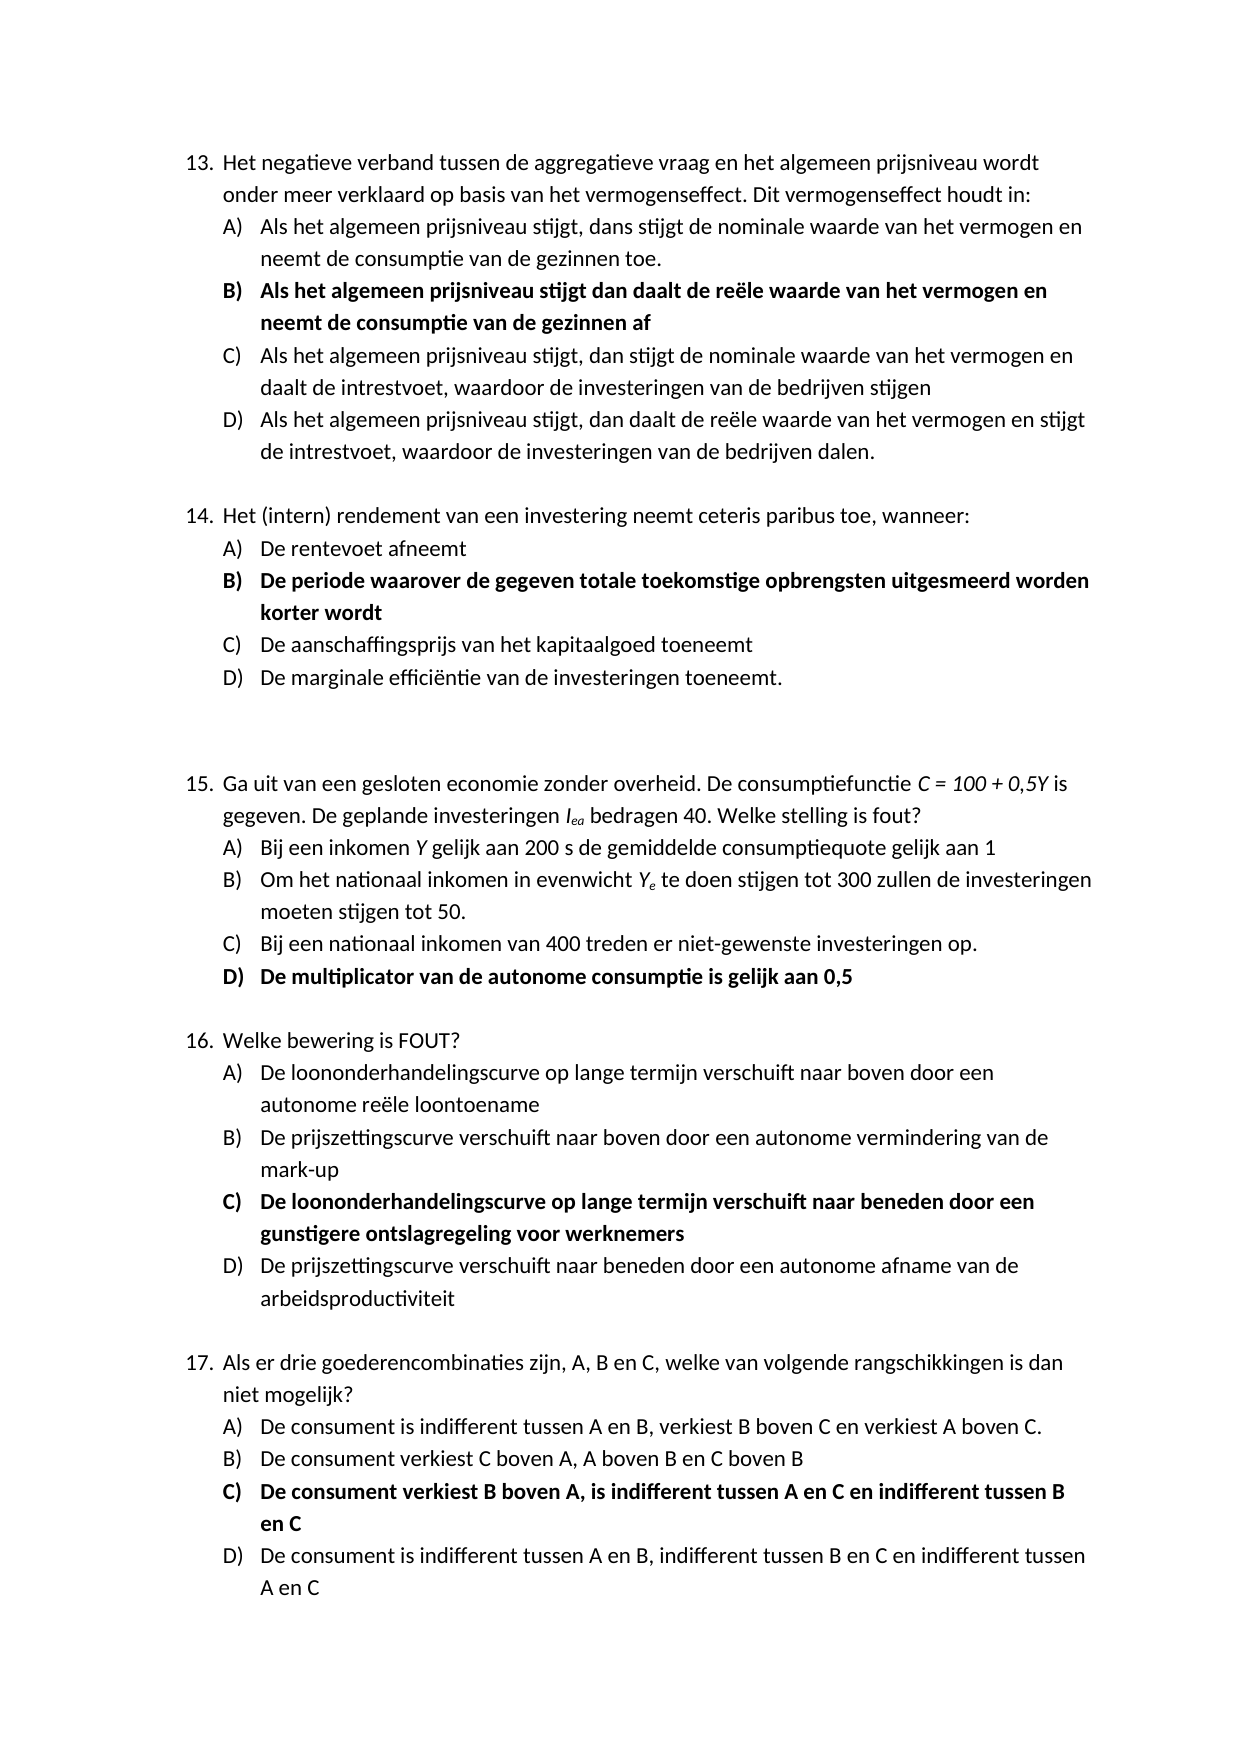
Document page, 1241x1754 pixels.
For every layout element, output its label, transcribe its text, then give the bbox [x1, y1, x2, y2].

list Als het algemeen prijsniveau stijgt dan daalt de reële waarde van het vermogen en neemt de consumptie van de gezinnen af [223, 276, 1093, 337]
list De multiplicator van de autonome consumptie is gelijk aan 0,5 [223, 962, 1093, 990]
list De consument is indifferent tussen A en B, verkiest B boven C en verkiest A boven C. [223, 1412, 1093, 1440]
list Bij een nationaal inkomen van 400 treden er niet-gewenste investeringen op. [223, 929, 1093, 958]
list De periode waarover de gegeven totale toekomstige opbrengsten uitgesmeerd worden korter wordt [223, 566, 1093, 626]
list De loononderhandelingscurve op lange termijn verschuift naar boven door een autonome reële loontoename [223, 1058, 1093, 1118]
list Als het algemeen prijsniveau stijgt, dans stijgt de nominale waarde van het vermogen en neemt de consumptie van de gezinnen toe. [223, 212, 1093, 272]
list Ga uit van een gesloten economie zonder overheid. De consumptiefunctie C = 100 + 0,5Y is gegeven. De geplande investeringen Iea bedragen 40. Welke stelling is fout? [185, 769, 1093, 829]
list De consument verkiest C boven A, A boven B en C boven B [223, 1444, 1093, 1473]
list De consument is indifferent tussen A en B, indifferent tussen B en C en indifferent tussen A en C [223, 1541, 1093, 1601]
list Als het algemeen prijsniveau stijgt, dan stijgt de nominale waarde van het vermogen en daalt de intrestvoet, waardoor de investeringen van de bedrijven stijgen [223, 341, 1093, 401]
list Bij een inkomen Y gelijk aan 200 s de gemiddelde consumptiequote gelijk aan 1 [223, 833, 1093, 861]
list Het (intern) rendement van een investering neemt ceteris paribus toe, wanneer: [185, 502, 1093, 530]
list De marginale efficiëntie van de investeringen toeneemt. [223, 663, 1093, 691]
list De consument verkiest B boven A, is indifferent tussen A en C en indifferent tussen B en C [223, 1477, 1093, 1537]
list De prijszettingscurve verschuift naar beneden door een autonome afname van de arbeidsproductiviteit [223, 1251, 1093, 1312]
list De loononderhandelingscurve op lange termijn verschuift naar beneden door een gunstigere ontslagregeling voor werknemers [223, 1187, 1093, 1247]
list Om het nationaal inkomen in evenwicht Ye te doen stijgen tot 300 zullen de investeringen moeten stijgen tot 50. [223, 865, 1093, 925]
list De aanschaffingsprijs van het kapitaalgoed toeneemt [223, 630, 1093, 658]
list De rentevoet afneemt [223, 534, 1093, 562]
list Het negatieve verband tussen de aggregatieve vraag en het algemeen prijsniveau wordt onder meer verklaard op basis van het vermogenseffect. Dit vermogenseffect houdt in: [185, 148, 1093, 208]
list Als het algemeen prijsniveau stijgt, dan daalt de reële waarde van het vermogen en stijgt de intrestvoet, waardoor de investeringen van de bedrijven dalen. [223, 405, 1093, 465]
list De prijszettingscurve verschuift naar boven door een autonome vermindering van de mark-up [223, 1123, 1093, 1183]
list Welke bewering is FOUT? [185, 1026, 1093, 1054]
list Als er drie goederencombinaties zijn, A, B en C, welke van volgende rangschikkingen is dan niet mogelijk? [185, 1348, 1093, 1408]
